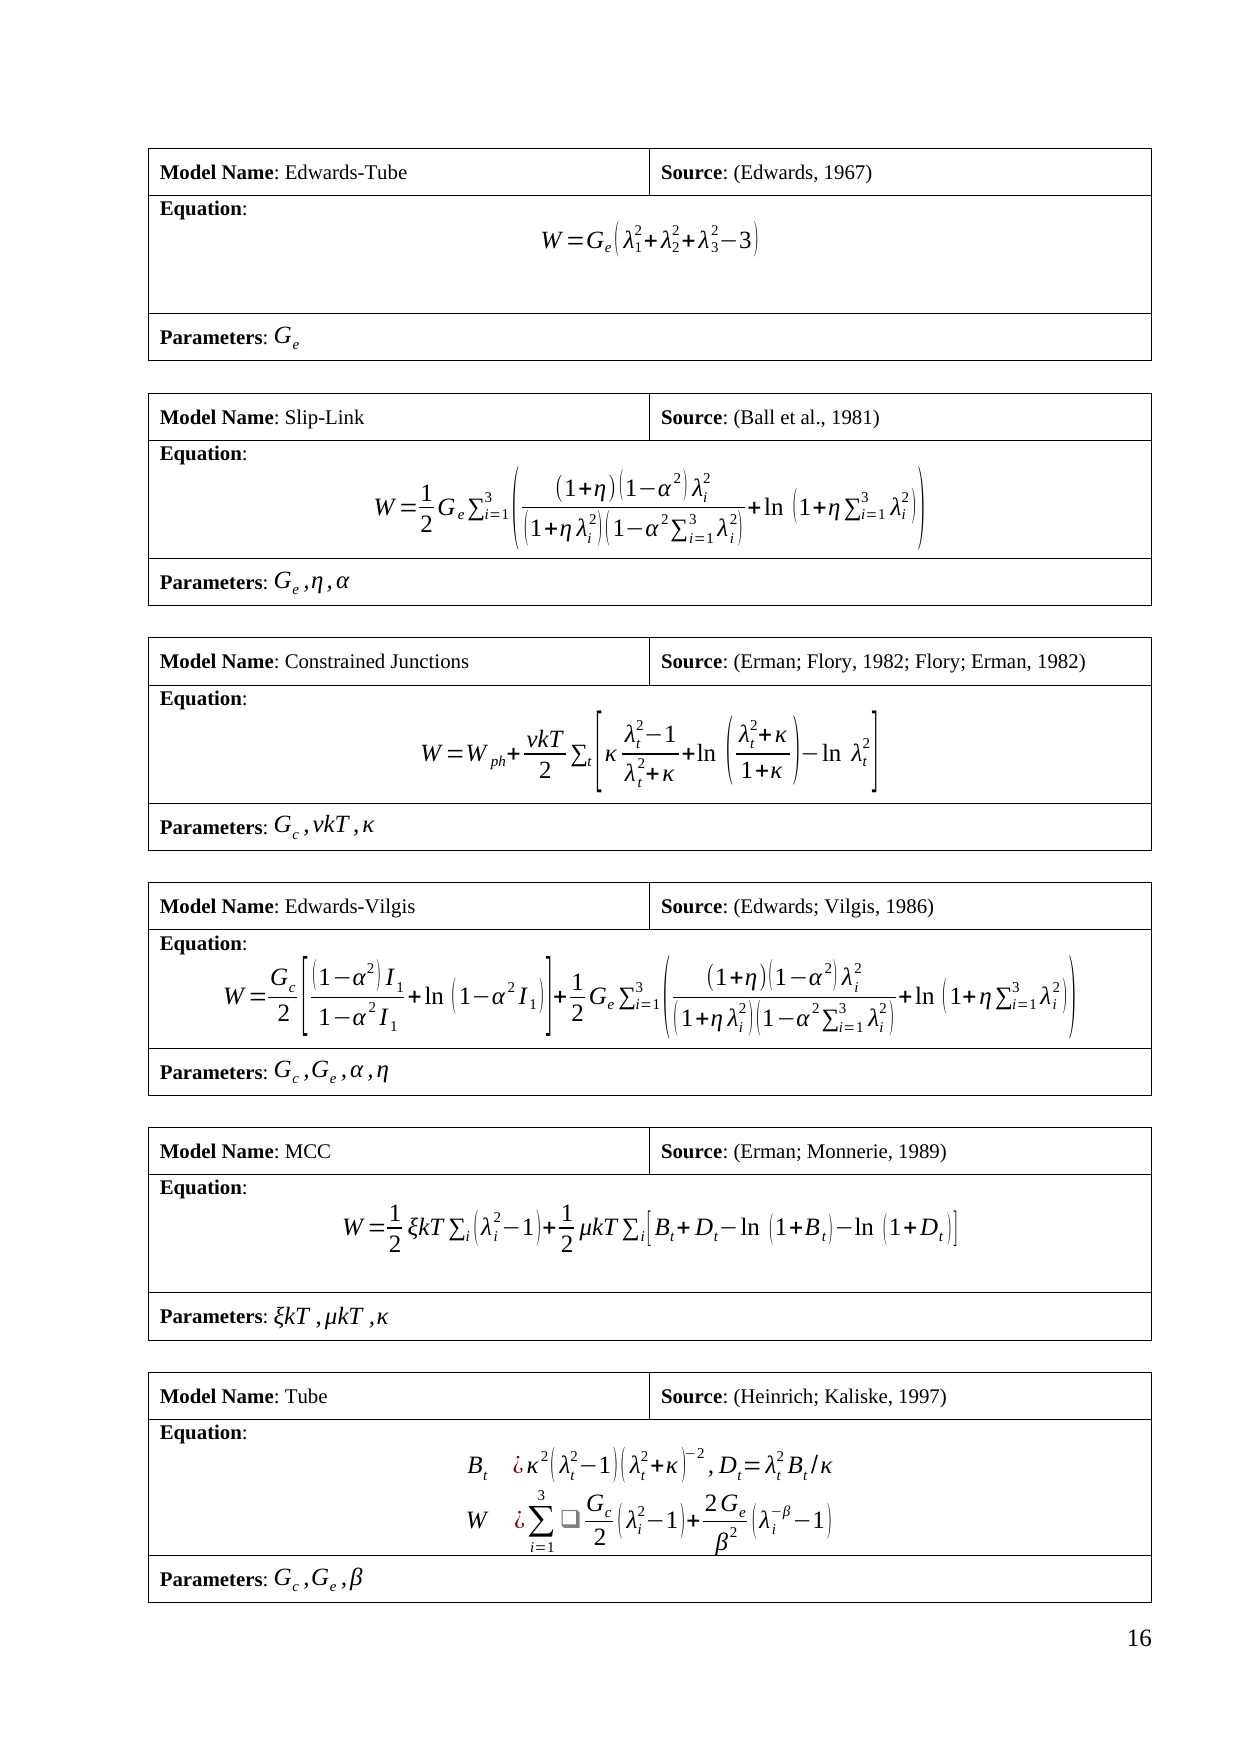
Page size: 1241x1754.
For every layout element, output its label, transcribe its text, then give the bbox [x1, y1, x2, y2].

table_cell Parameters: [149, 559, 1151, 605]
table_header Source: (Ball et al., 1981) [650, 394, 1151, 440]
table_header Source: (Erman; Monnerie, 1989) [650, 1128, 1151, 1174]
table_cell Equation: [149, 1175, 1151, 1292]
table_header Source: (Erman; Flory, 1982; Flory; Erman, 1982) [650, 638, 1151, 684]
table_header Model Name: Constrained Junctions [149, 638, 649, 684]
table_cell Equation: [149, 1420, 1151, 1555]
table_header Model Name: Slip-Link [149, 394, 649, 440]
table_cell Equation: [149, 441, 1151, 558]
table_cell Parameters: [149, 1556, 1151, 1602]
table_header Source: (Edwards; Vilgis, 1986) [650, 883, 1151, 929]
table_header Model Name: Edwards-Vilgis [149, 883, 649, 929]
table_cell Equation: [149, 930, 1151, 1047]
table_header Source: (Heinrich; Kaliske, 1997) [650, 1373, 1151, 1419]
table_cell Equation: [149, 686, 1151, 803]
table_cell Parameters: [149, 804, 1151, 850]
table_header Model Name: Edwards-Tube [149, 149, 649, 195]
table_header Source: (Edwards, 1967) [650, 149, 1151, 195]
table_cell Parameters: [149, 1049, 1151, 1095]
table_cell Parameters: [149, 1293, 1151, 1339]
table_cell Equation: [149, 196, 1151, 313]
table_header Model Name: Tube [149, 1373, 649, 1419]
table_header Model Name: MCC [149, 1128, 649, 1174]
table_cell Parameters: [149, 314, 1151, 360]
